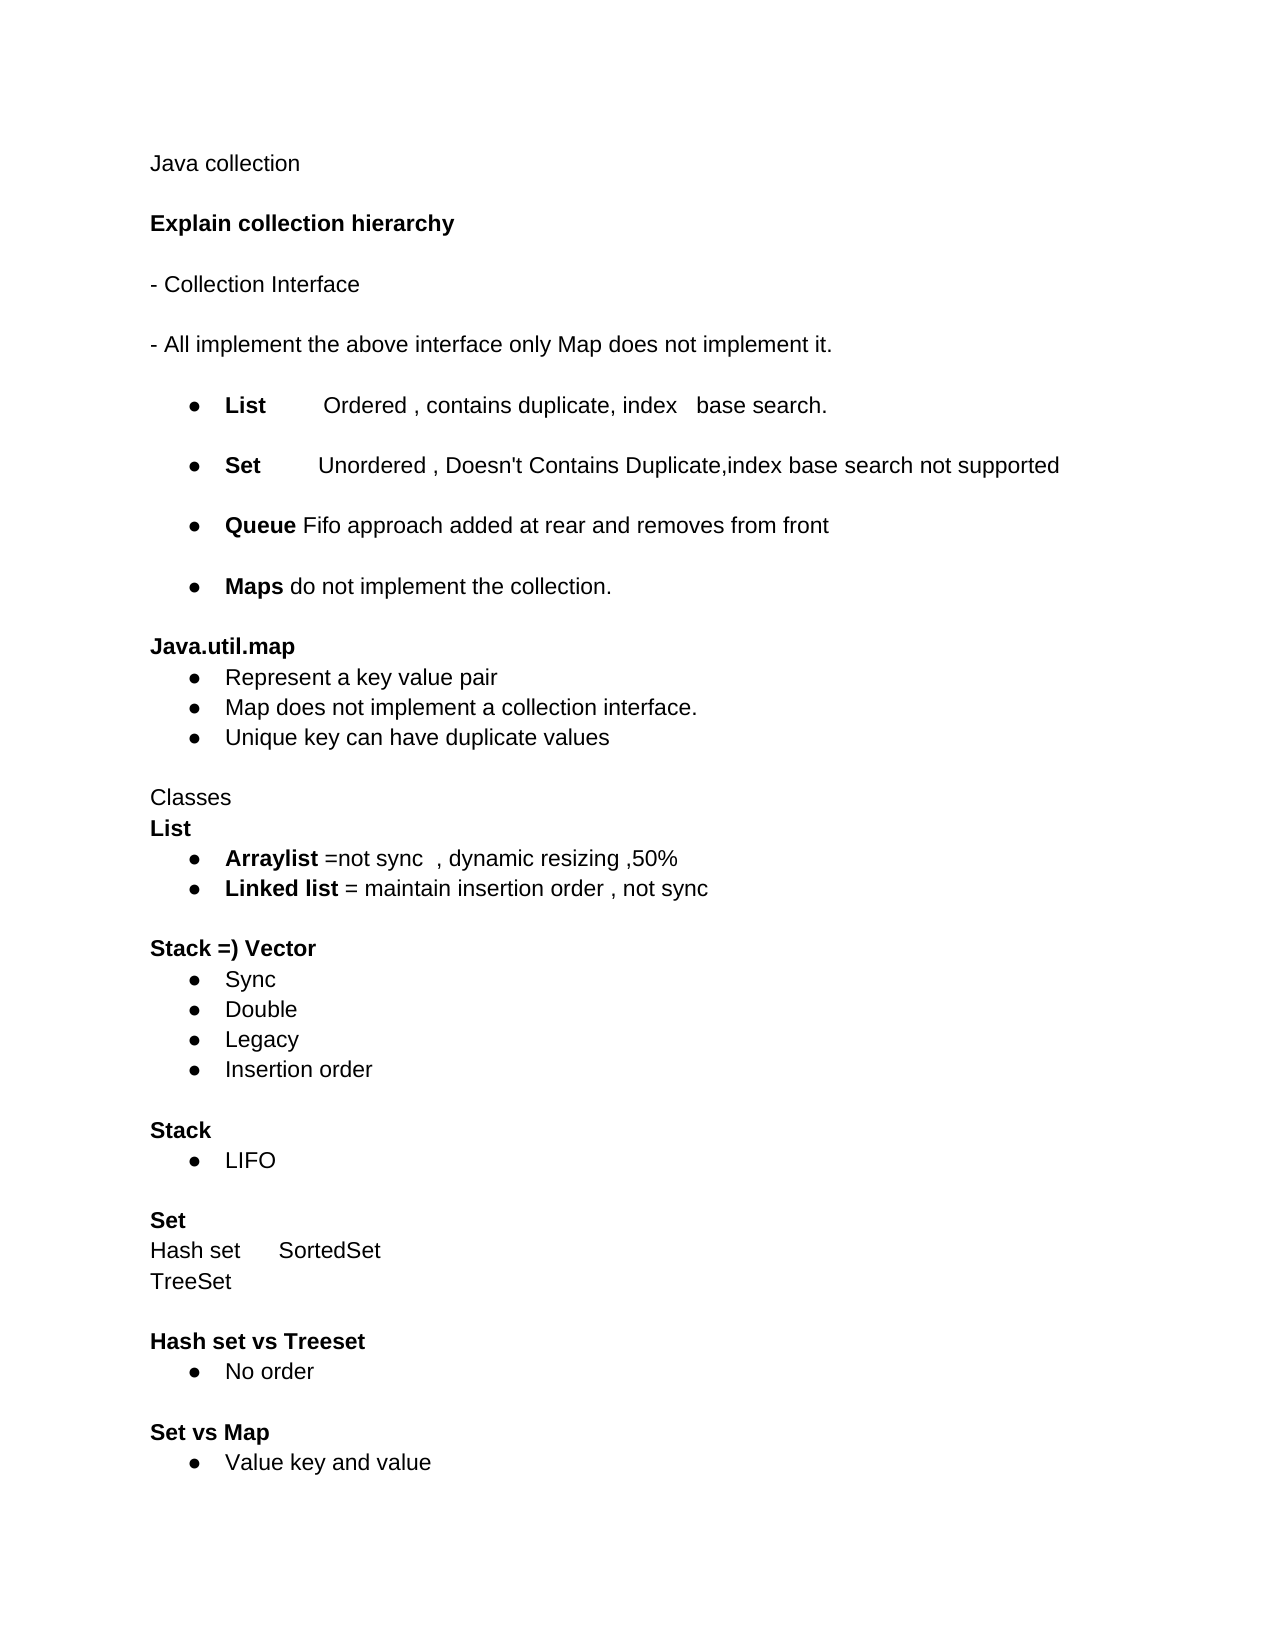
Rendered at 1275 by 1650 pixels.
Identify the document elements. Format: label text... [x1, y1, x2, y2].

list Arraylist =not sync , dynamic resizing ,50% [187, 845, 1125, 871]
list Insertion order [187, 1056, 1125, 1083]
text Set vs Map [150, 1419, 1125, 1445]
list Linked list = maintain insertion order , not sync [187, 875, 1125, 901]
list Map does not implement a collection interface. [187, 694, 1125, 720]
list Maps do not implement the collection. [187, 573, 1125, 599]
list No order [187, 1358, 1125, 1385]
list Legacy [187, 1026, 1125, 1052]
text - All implement the above interface only Map does not implement it. [150, 331, 1125, 358]
text Classes [150, 784, 1125, 811]
list Queue Fifo approach added at rear and removes from front [187, 512, 1125, 539]
text List [150, 814, 1125, 841]
text Hash set vs Treeset [150, 1328, 1125, 1354]
text - Collection Interface [150, 271, 1125, 297]
list Value key and value [187, 1449, 1125, 1475]
text Hash set SortedSet [150, 1237, 1125, 1264]
text Explain collection hierarchy [150, 210, 1125, 237]
list List Ordered , contains duplicate, index base search. [187, 392, 1125, 418]
text Java collection [150, 150, 1125, 176]
text TreeSet [150, 1268, 1125, 1294]
list Represent a key value pair [187, 663, 1125, 690]
text Java.util.map [150, 633, 1125, 660]
list LIFO [187, 1147, 1125, 1173]
list Unique key can have duplicate values [187, 724, 1125, 750]
text Set [150, 1207, 1125, 1234]
list Set Unordered , Doesn't Contains Duplicate,index base search not supported [187, 452, 1125, 478]
list Sync [187, 966, 1125, 992]
text Stack [150, 1117, 1125, 1143]
text Stack =) Vector [150, 935, 1125, 962]
list Double [187, 996, 1125, 1022]
